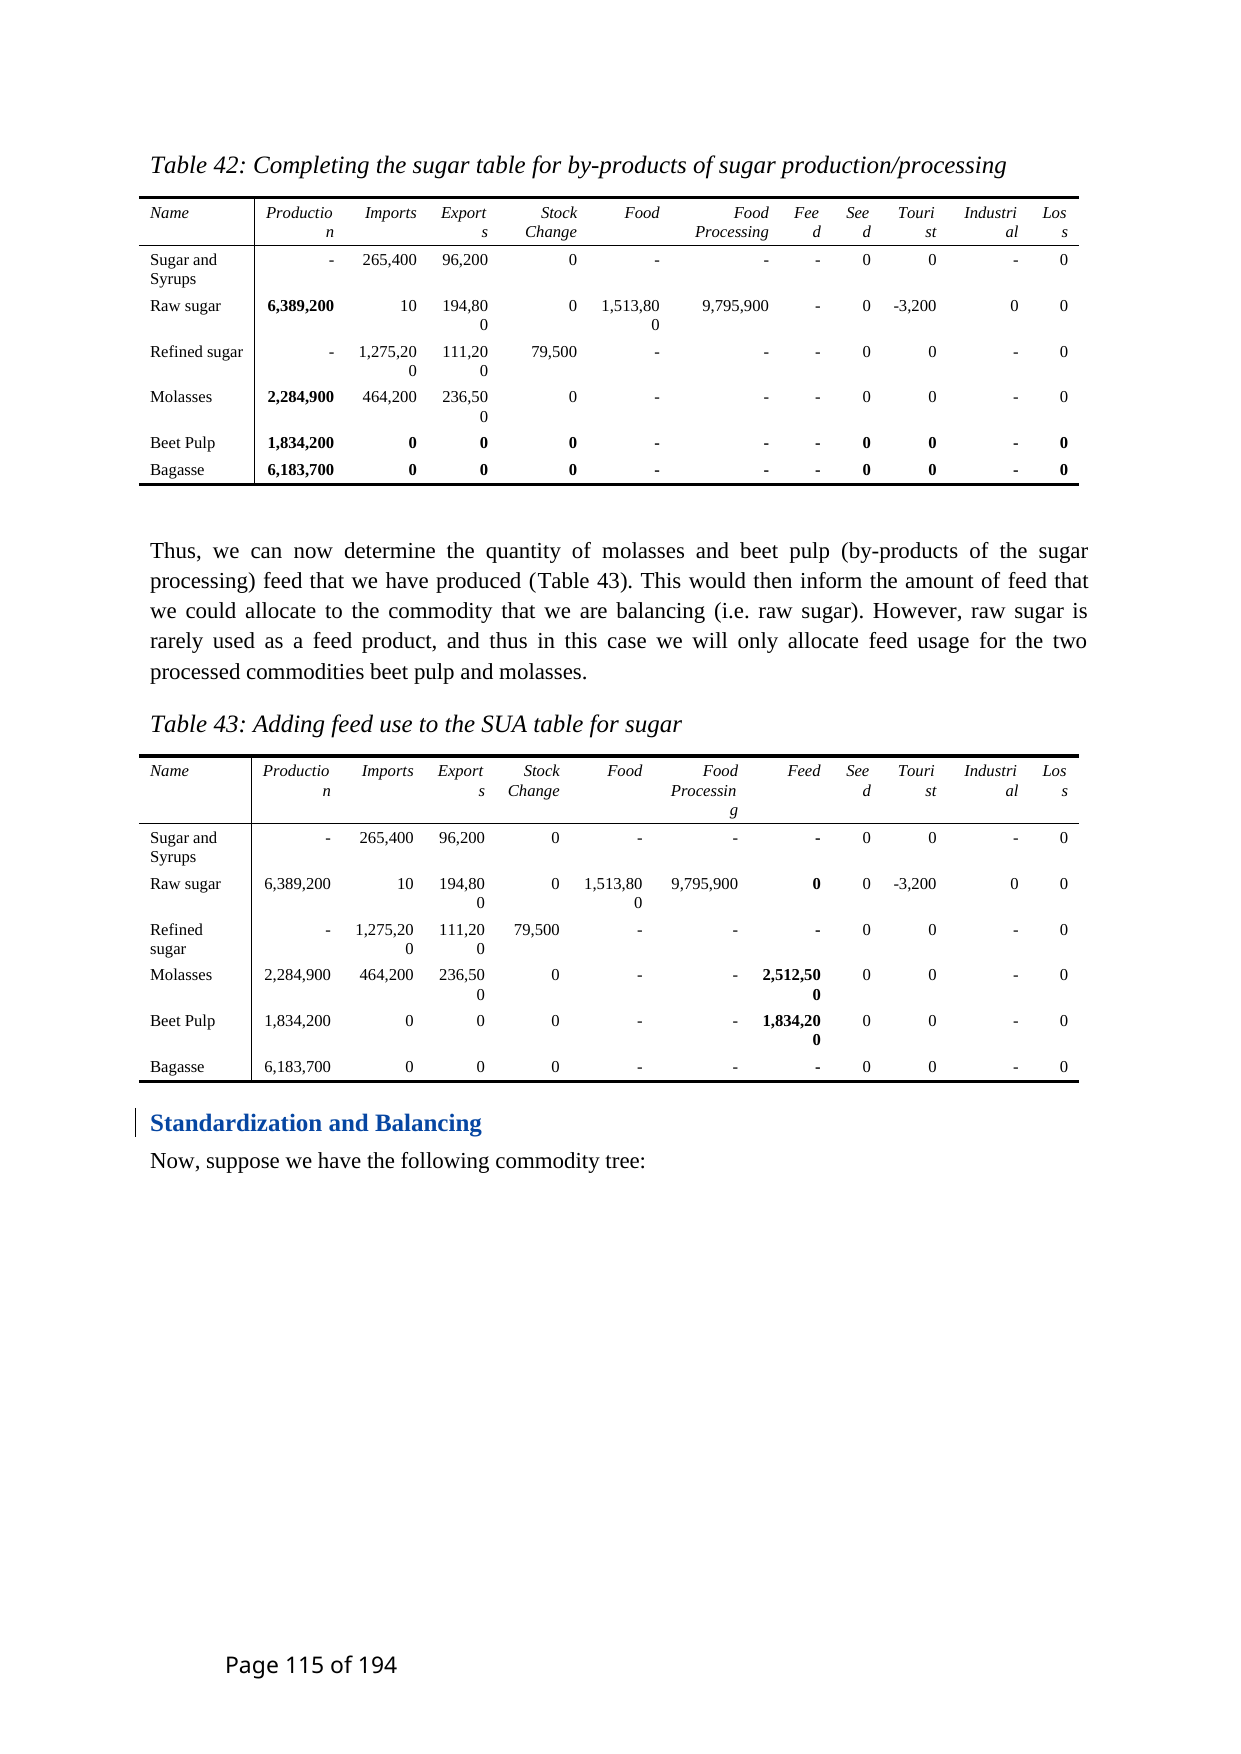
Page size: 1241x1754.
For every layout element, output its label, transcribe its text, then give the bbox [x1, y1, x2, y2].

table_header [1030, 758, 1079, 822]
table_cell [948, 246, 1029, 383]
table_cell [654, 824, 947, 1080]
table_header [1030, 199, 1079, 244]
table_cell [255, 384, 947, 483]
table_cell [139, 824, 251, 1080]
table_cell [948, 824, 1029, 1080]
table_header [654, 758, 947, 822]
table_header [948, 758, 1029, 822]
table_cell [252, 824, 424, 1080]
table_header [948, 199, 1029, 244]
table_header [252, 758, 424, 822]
text Table 42: Completing the sugar table for by-products of sugar production/processing [150, 150, 1090, 179]
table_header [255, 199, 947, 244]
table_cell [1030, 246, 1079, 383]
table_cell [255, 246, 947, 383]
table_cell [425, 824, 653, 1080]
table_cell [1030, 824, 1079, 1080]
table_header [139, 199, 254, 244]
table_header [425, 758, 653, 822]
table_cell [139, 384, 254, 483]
subtitle Standardization and Balancing [150, 1108, 1090, 1137]
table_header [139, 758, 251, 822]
text Now, suppose we have the following commodity tree: [150, 1147, 1090, 1173]
text Table 43: Adding feed use to the SUA table for sugar [150, 709, 1090, 737]
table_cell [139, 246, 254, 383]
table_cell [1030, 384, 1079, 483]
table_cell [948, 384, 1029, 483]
